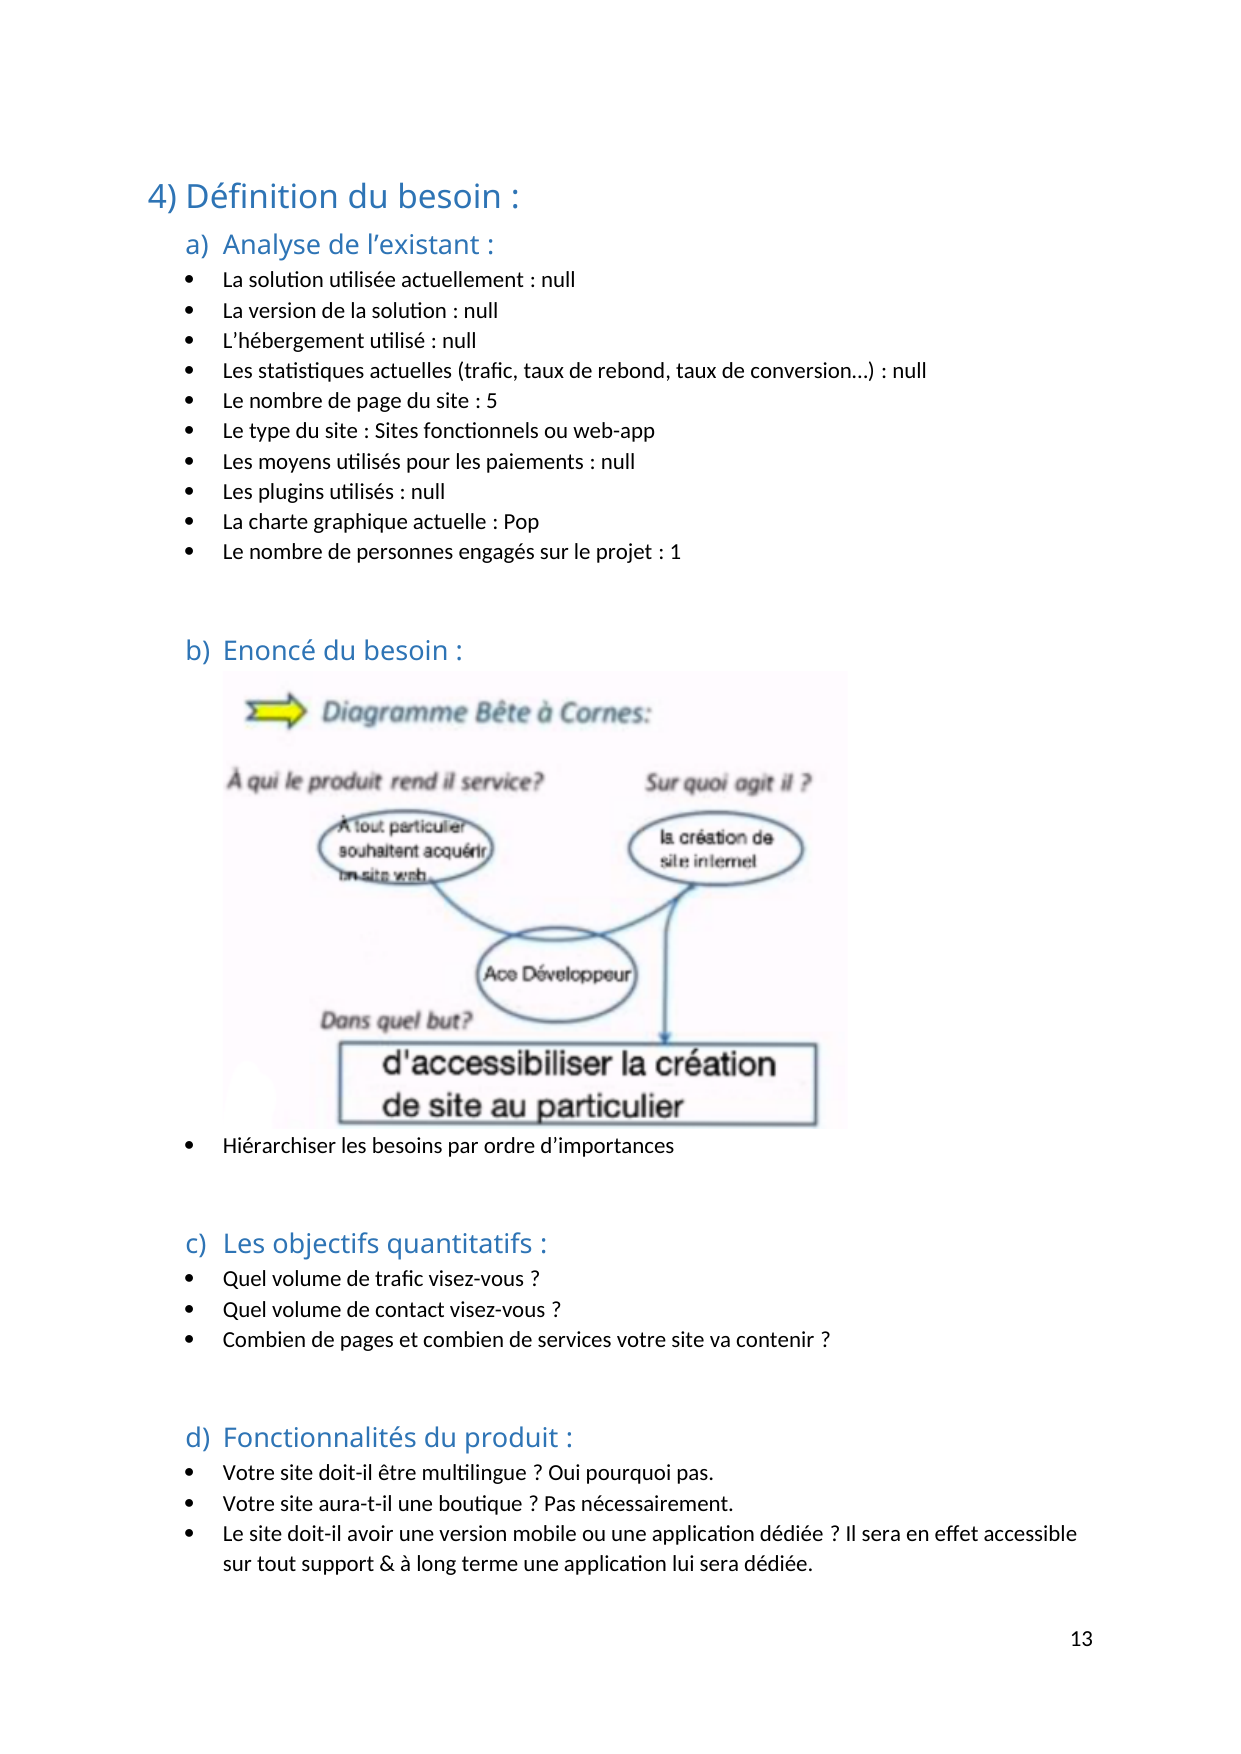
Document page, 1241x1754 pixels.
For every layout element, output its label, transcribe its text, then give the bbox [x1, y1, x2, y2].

list Le nombre de page du site : 5 [185, 386, 1093, 414]
list Combien de pages et combien de services votre site va contenir ? [185, 1325, 1093, 1353]
list Les moyens utilisés pour les paiements : null [185, 447, 1093, 475]
list Votre site doit-il être multilingue ? Oui pourquoi pas. [185, 1458, 1093, 1486]
list Quel volume de contact visez-vous ? [185, 1295, 1093, 1323]
subtitle Enoncé du besoin : [185, 631, 1093, 668]
list Le type du site : Sites fonctionnels ou web-app [185, 417, 1093, 444]
subtitle Les objectifs quantitatifs : [185, 1225, 1093, 1262]
subtitle Analyse de l’existant : [185, 226, 1093, 263]
list La solution utilisée actuellement : null [185, 266, 1093, 293]
list Les statistiques actuelles (trafic, taux de rebond, taux de conversion…) : null [185, 356, 1093, 384]
list Hiérarchiser les besoins par ordre d’importances [185, 1131, 1093, 1159]
subtitle Définition du besoin : [148, 173, 1093, 218]
picture [222, 671, 848, 1129]
list Le nombre de personnes engagés sur le projet : 1 [185, 537, 1093, 565]
list La version de la solution : null [185, 296, 1093, 324]
list Quel volume de trafic visez-vous ? [185, 1264, 1093, 1292]
subtitle Fonctionnalités du produit : [185, 1419, 1093, 1456]
list L’hébergement utilisé : null [185, 326, 1093, 354]
list Votre site aura-t-il une boutique ? Pas nécessairement. [185, 1489, 1093, 1517]
list Les plugins utilisés : null [185, 477, 1093, 505]
list La charte graphique actuelle : Pop [185, 507, 1093, 535]
